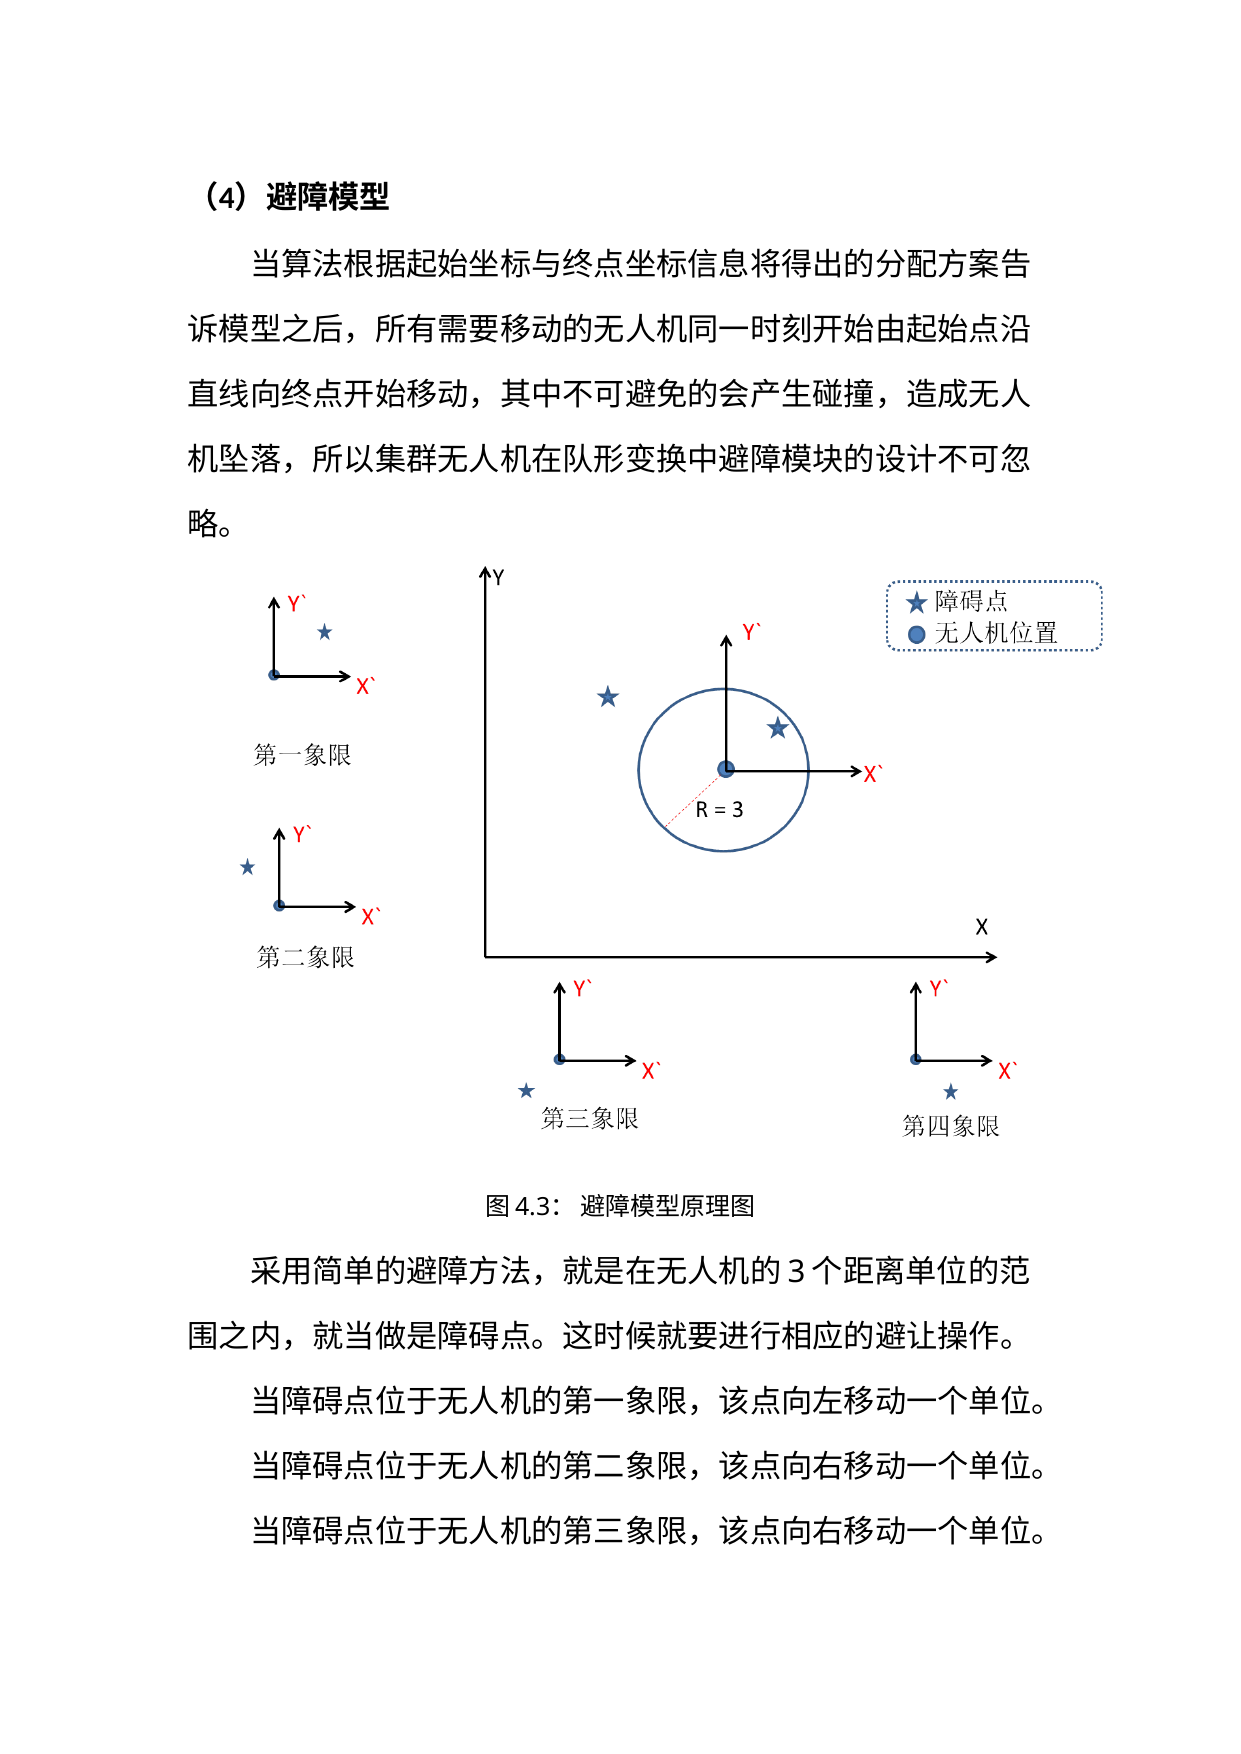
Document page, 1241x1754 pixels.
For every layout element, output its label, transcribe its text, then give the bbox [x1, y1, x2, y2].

picture [237, 554, 1103, 1154]
subtitle 避障模型 [187, 162, 1053, 227]
text 采用简单的避障方法，就是在无人机的3个距离单位的范围之内，就当做是障碍点。这时候就要进行相应的避让操作。 [187, 1237, 1053, 1367]
text 当算法根据起始坐标与终点坐标信息将得出的分配方案告诉模型之后，所有需要移动的无人机同一时刻开始由起始点沿直线向终点开始移动，其中不可避免的会产生碰撞，造成无人机坠落，所以集群无人机在队形变换中避障模块的设计不可忽略。 [187, 229, 1053, 554]
text 当障碍点位于无人机的第二象限，该点向右移动一个单位。 [187, 1432, 1053, 1497]
text 当障碍点位于无人机的第三象限，该点向右移动一个单位。 [187, 1497, 1053, 1562]
text 当障碍点位于无人机的第一象限，该点向左移动一个单位。 [187, 1367, 1053, 1432]
text 图4.3： 避障模型原理图 [187, 1172, 1053, 1237]
